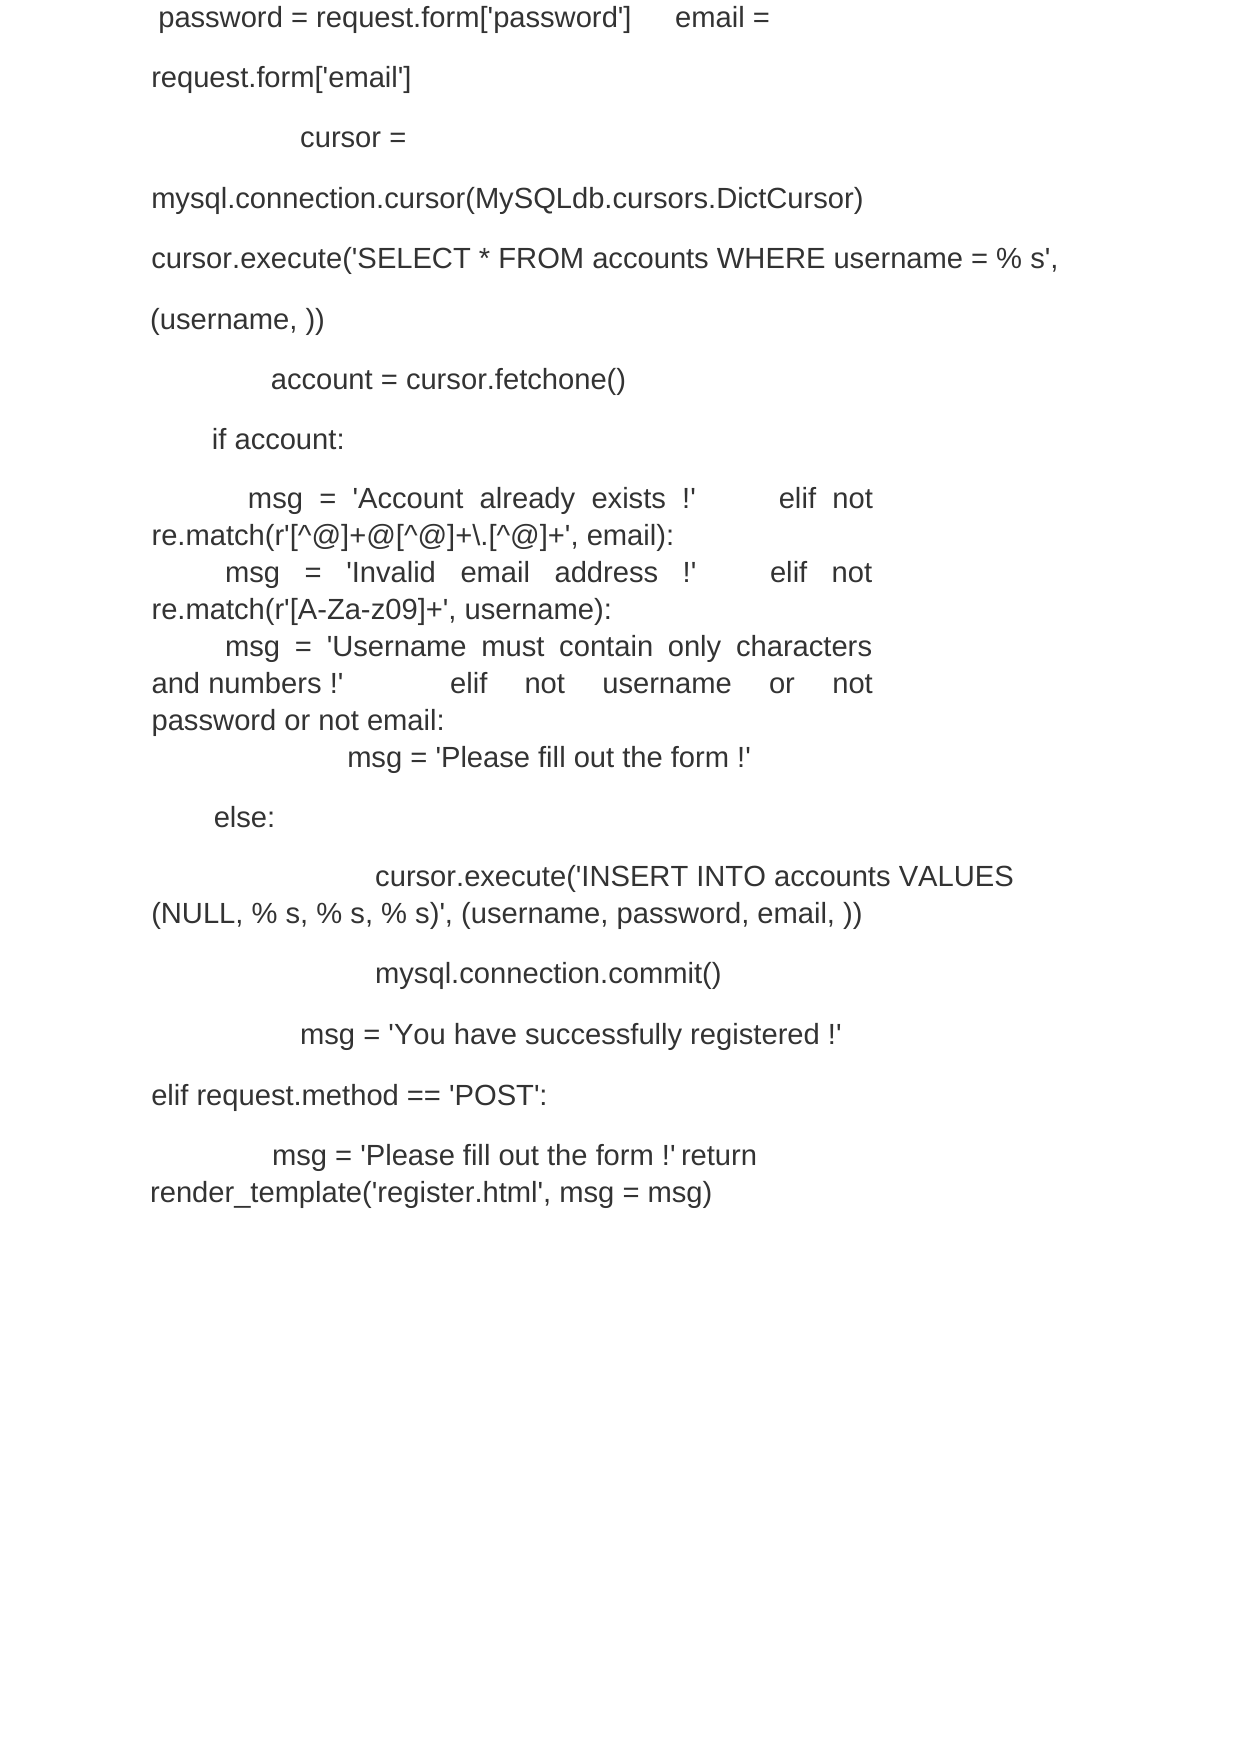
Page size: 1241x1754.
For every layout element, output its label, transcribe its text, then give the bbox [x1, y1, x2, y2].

text (username, )) [150, 302, 1090, 335]
text render_template('register.html', msg = msg) [150, 1175, 1090, 1208]
text account = cursor.fetchone() [150, 362, 1090, 395]
text cursor.execute('INSERT INTO accounts VALUES (NULL, % s, % s, % s)', (username, password, email, )) [150, 859, 1090, 930]
text else: [150, 799, 1090, 833]
text password = request.form['password'] email = request.form['email'] [150, 0, 1005, 93]
text mysql.connection.commit() msg = 'You have successfully registered !' elif request.method == 'POST': [150, 956, 853, 1111]
text msg = 'Please fill out the form !' [150, 740, 1090, 773]
text cursor = mysql.connection.cursor(MySQLdb.cursors.DictCursor) cursor.execute('SELECT * FROM accounts WHERE username = % s', [150, 120, 1090, 275]
text msg = 'Please fill out the form !' return [150, 1138, 1090, 1172]
text msg = 'Account already exists !' elif not re.match(r'[^@]+@[^@]+\.[^@]+', email): msg = 'Invalid email address !' elif not re.match(r'[A-Za-z09]+', username): msg = 'Username must contain only characters and numbers !' elif not username or not password or not email: [150, 482, 873, 736]
text if account: [150, 422, 1090, 455]
